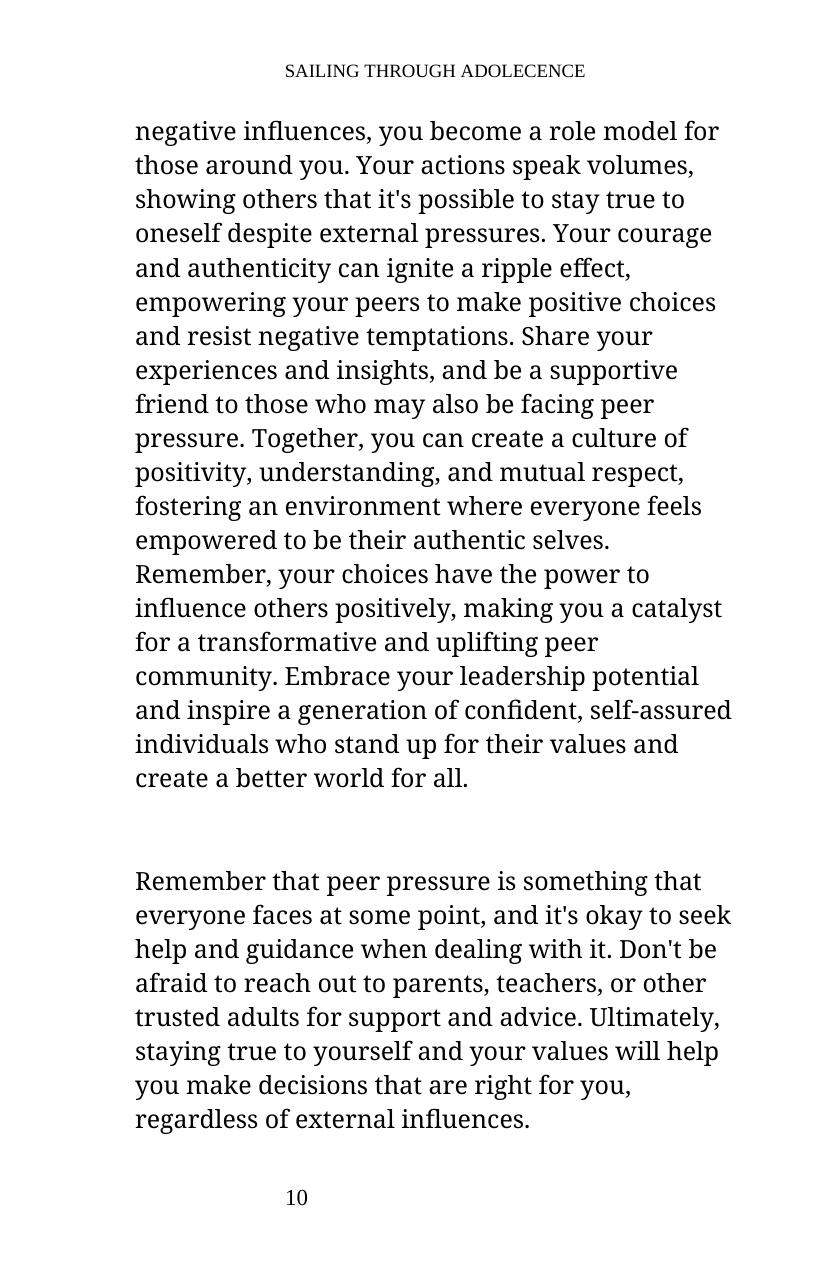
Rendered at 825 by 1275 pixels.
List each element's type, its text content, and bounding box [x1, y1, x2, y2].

list Remember that peer pressure is something that everyone faces at some point, and it's okay to seek help and guidance when dealing with it. Don't be afraid to reach out to parents, teachers, or other trusted adults for support and advice. Ultimately, staying true to yourself and your values will help you make decisions that are right for you, regardless of external influences. [135, 863, 735, 1136]
